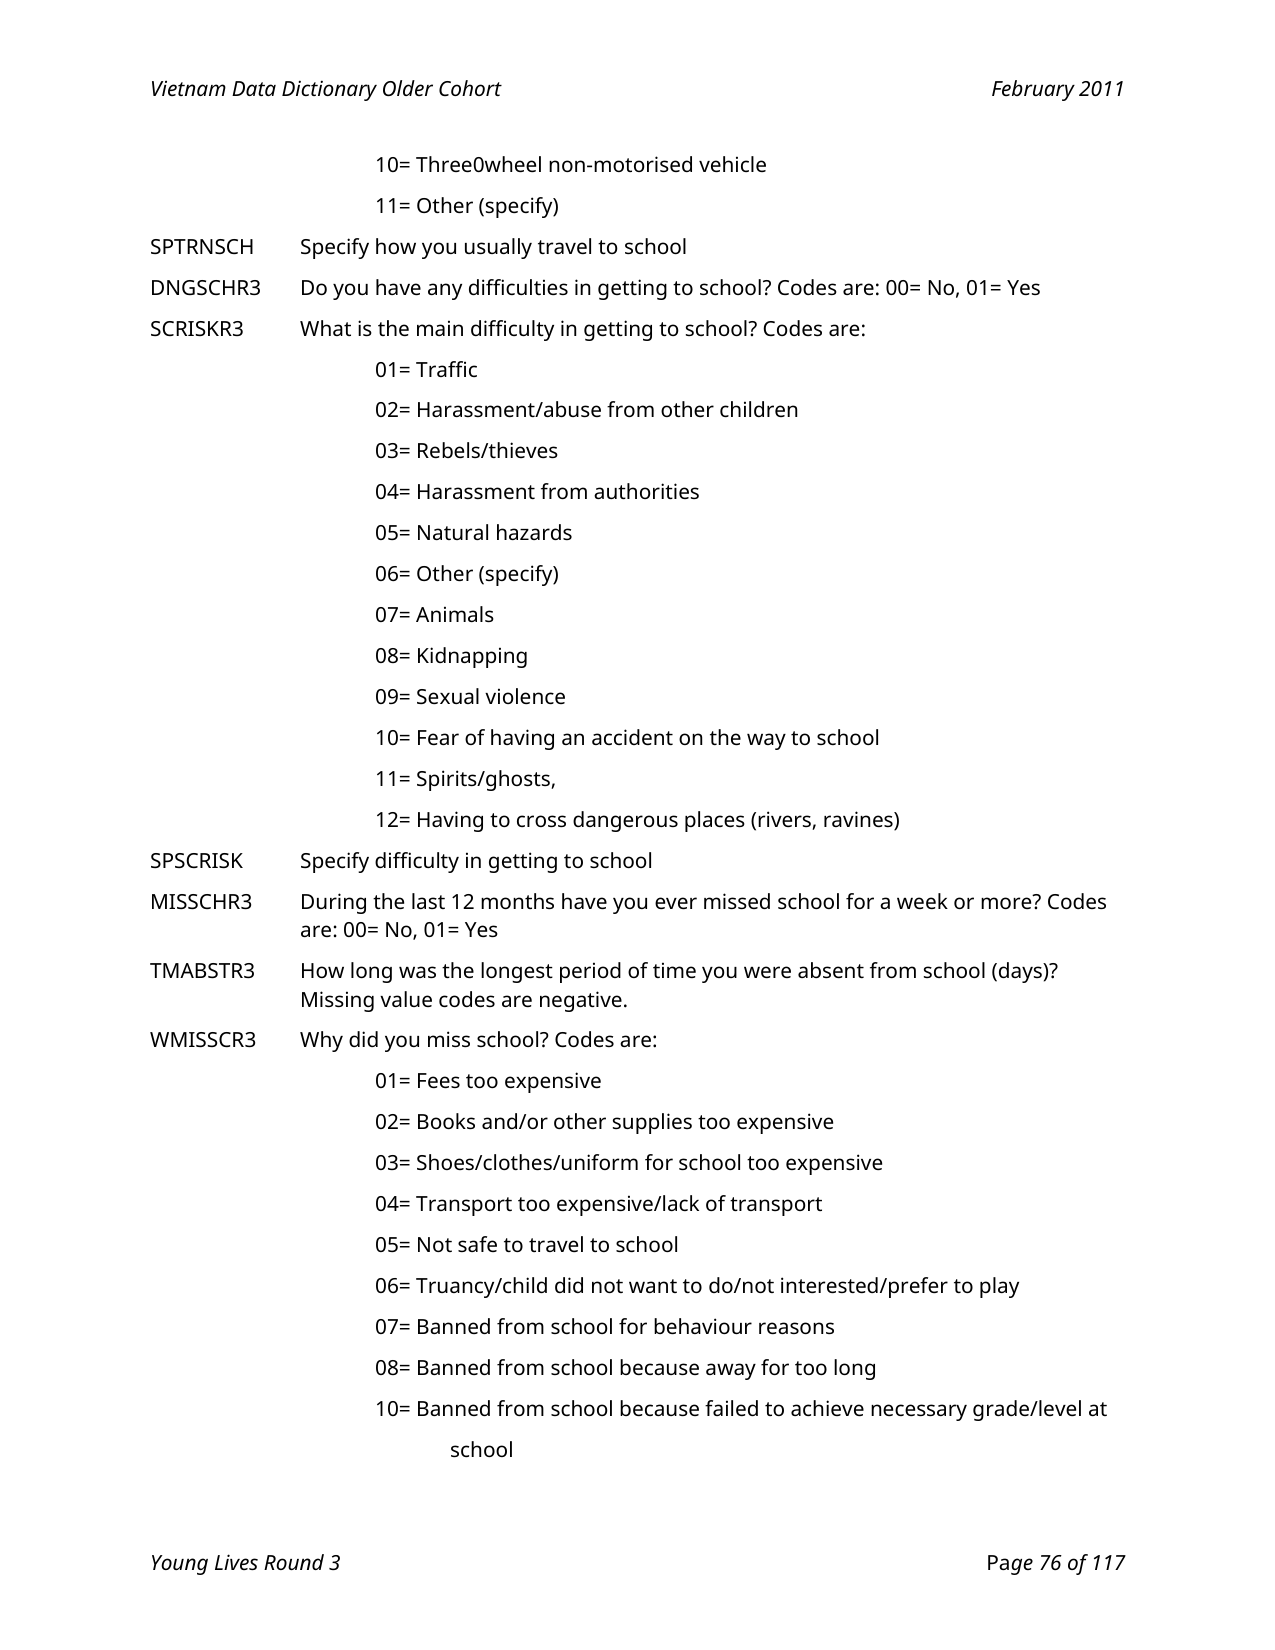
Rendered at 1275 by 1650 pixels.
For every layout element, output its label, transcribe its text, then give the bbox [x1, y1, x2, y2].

text 11= Other (specify) [375, 191, 1125, 219]
text 02= Harassment/abuse from other children [375, 396, 1125, 424]
text SPTRNSCH Specify how you usually travel to school [150, 232, 1125, 260]
text school [375, 1435, 1125, 1463]
text 09= Sexual violence [375, 682, 1125, 711]
text TMABSTR3 How long was the longest period of time you were absent from school (days)? Missing value codes are negative. [150, 956, 1125, 1013]
text DNGSCHR3 Do you have any difficulties in getting to school? Codes are: 00= No, 01= Yes [150, 273, 1125, 301]
text SCRISKR3 What is the main difficulty in getting to school? Codes are: [150, 314, 1125, 342]
text 03= Shoes/clothes/uniform for school too expensive [375, 1148, 1125, 1177]
text MISSCHR3 During the last 12 months have you ever missed school for a week or more? Codes are: 00= No, 01= Yes [150, 887, 1125, 944]
text SPSCRISK Specify difficulty in getting to school [150, 846, 1125, 874]
text 05= Not safe to travel to school [375, 1230, 1125, 1259]
text 07= Animals [375, 600, 1125, 629]
text 06= Truancy/child did not want to do/not interested/prefer to play [375, 1271, 1125, 1300]
text 10= Fear of having an accident on the way to school [375, 723, 1125, 752]
text 04= Transport too expensive/lack of transport [375, 1189, 1125, 1218]
text 08= Banned from school because away for too long [375, 1353, 1125, 1382]
text 11= Spirits/ghosts, [375, 764, 1125, 792]
text 06= Other (specify) [375, 559, 1125, 588]
text 10= Banned from school because failed to achieve necessary grade/level at [375, 1394, 1125, 1422]
text 03= Rebels/thieves [375, 437, 1125, 465]
text 07= Banned from school for behaviour reasons [375, 1312, 1125, 1341]
text 04= Harassment from authorities [375, 477, 1125, 506]
text 08= Kidnapping [375, 641, 1125, 670]
text WMISSCR3 Why did you miss school? Codes are: [150, 1026, 1125, 1054]
text 01= Fees too expensive [375, 1067, 1125, 1095]
text 02= Books and/or other supplies too expensive [375, 1107, 1125, 1136]
text 01= Traffic [375, 355, 1125, 383]
text 05= Natural hazards [375, 518, 1125, 547]
text 10= Three0wheel non-motorised vehicle [375, 150, 1125, 178]
text 12= Having to cross dangerous places (rivers, ravines) [375, 805, 1125, 833]
